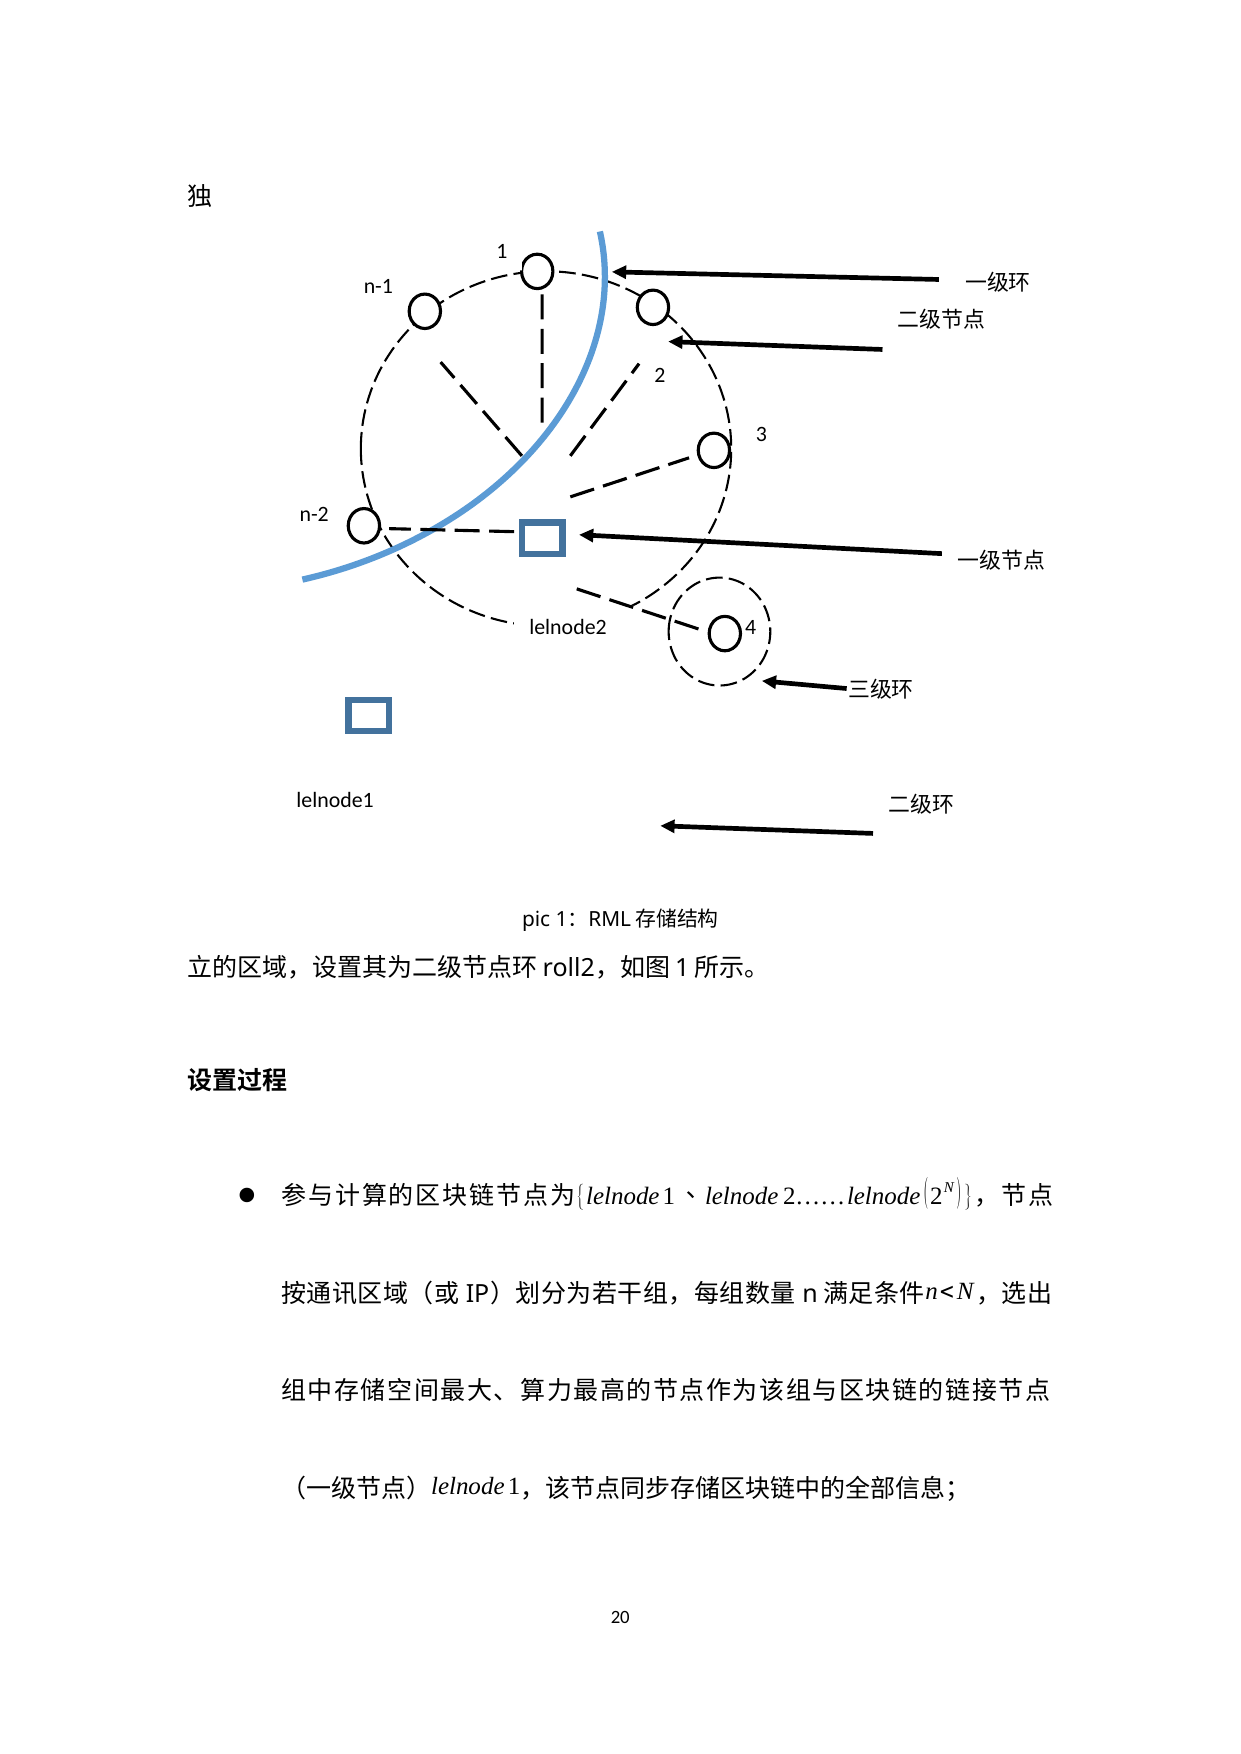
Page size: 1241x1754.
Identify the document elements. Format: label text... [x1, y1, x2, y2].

subtitle 设置过程 [187, 1046, 1053, 1111]
text 立的区域，设置其为二级节点环roll2，如图1所示。 [187, 933, 1053, 998]
list 参与计算的区块链节点为，节点按通讯区域（或IP）划分为若干组，每组数量n满足条件，选出组中存储空间最大、算力最高的节点作为该组与区块链的链接节点（一级节点），该节点同步存储区块链中的全部信息； [237, 1161, 1053, 1519]
text pic 1：RML存储结构 [187, 901, 1053, 933]
text 对于区块链上的每个节点，理论上是要求包含有整个区块链的全部区块信息才能参与区块链的操作，随着区块链长度的不断增长，无疑会不断地增加节点的存储空间。因此我们将总节点中的某些节点在逻辑上看做一个独 [187, 162, 1053, 227]
